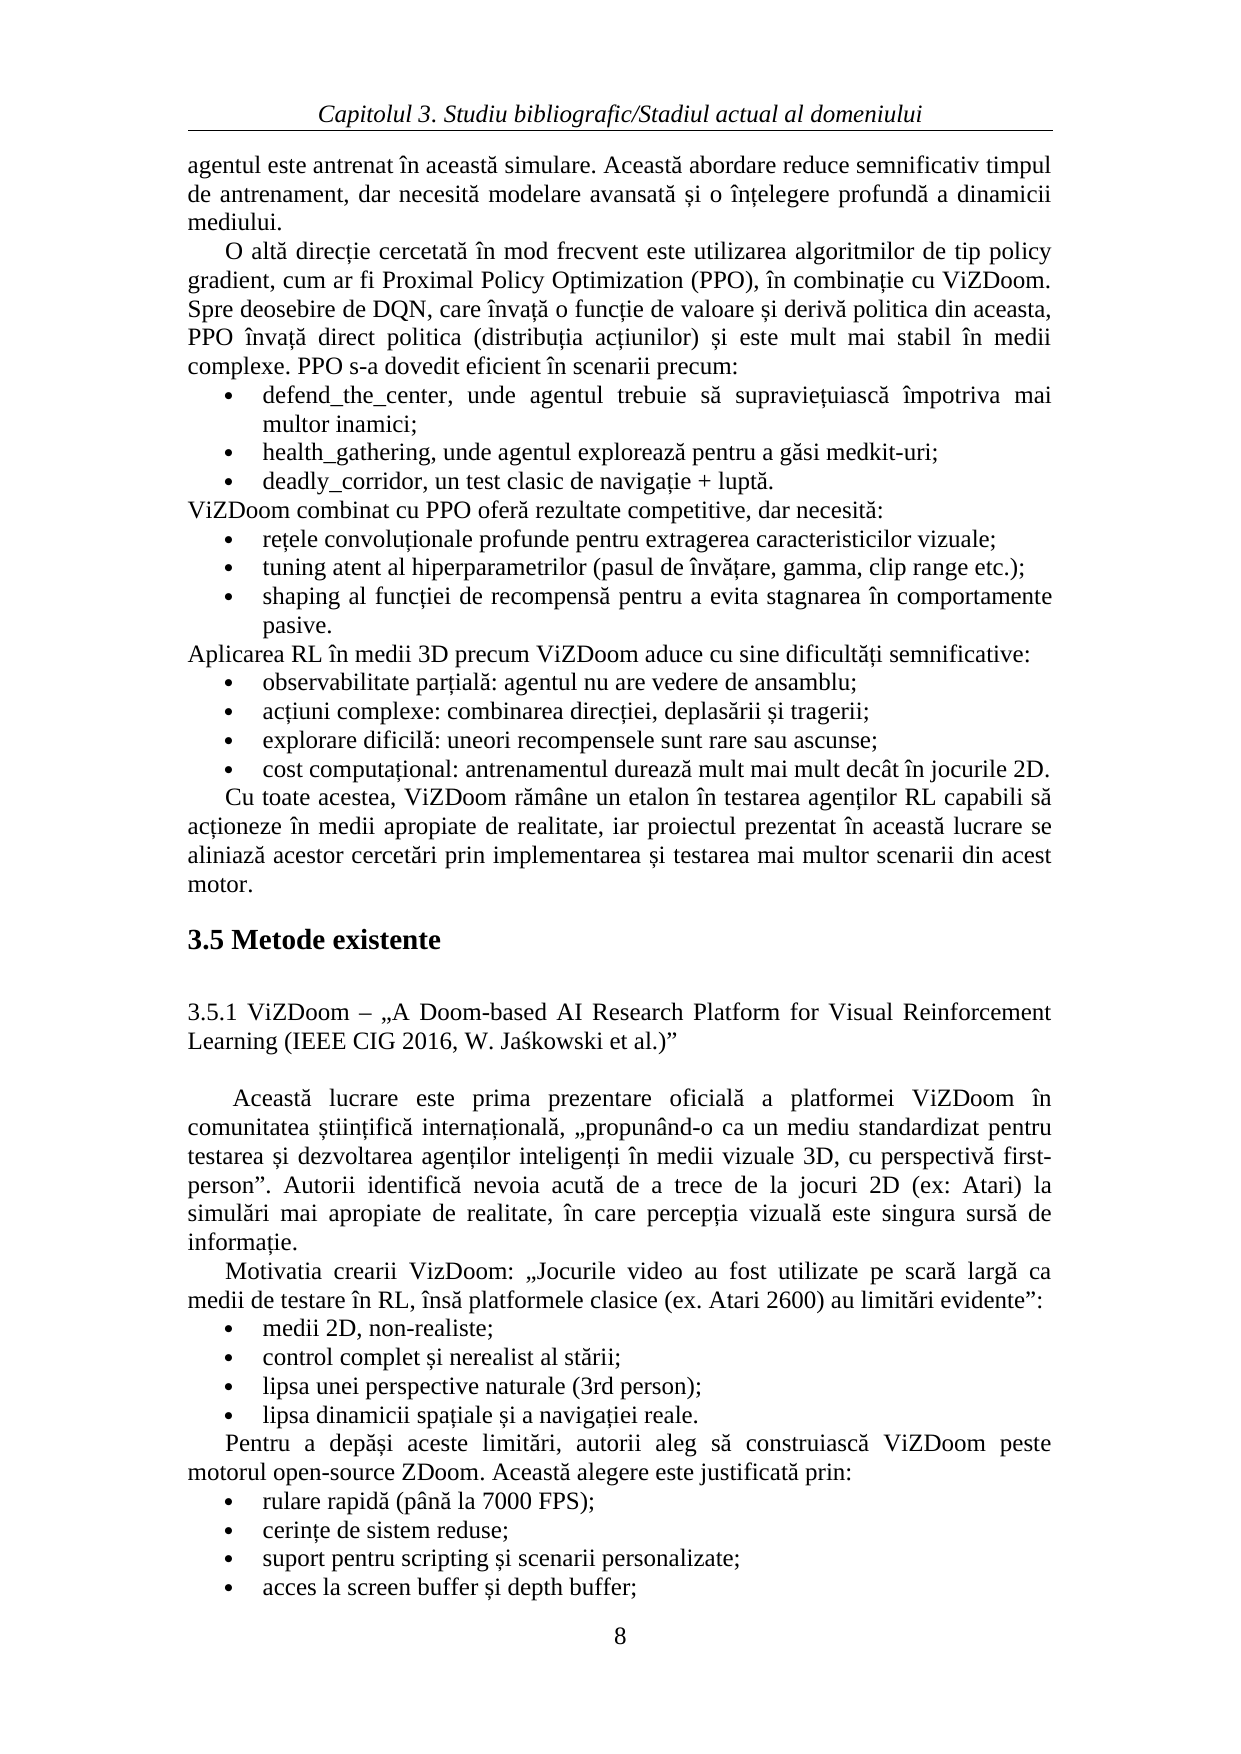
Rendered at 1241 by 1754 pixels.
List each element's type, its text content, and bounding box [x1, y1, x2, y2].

list explorare dificilă: uneori recompensele sunt rare sau ascunse; [225, 725, 1053, 754]
list suport pentru scripting și scenarii personalizate; [225, 1543, 1053, 1572]
subtitle 3.5 Metode existente [187, 922, 1053, 956]
list lipsa dinamicii spațiale și a navigației reale. [225, 1400, 1053, 1428]
text ViZDoom combinat cu PPO oferă rezultate competitive, dar necesită: [187, 495, 1053, 524]
list acțiuni complexe: combinarea direcției, deplasării și tragerii; [225, 696, 1053, 725]
list cerințe de sistem reduse; [225, 1515, 1053, 1543]
list lipsa unei perspective naturale (3rd person); [225, 1371, 1053, 1400]
list health_gathering, unde agentul explorează pentru a găsi medkit-uri; [225, 437, 1053, 466]
list medii 2D, non-realiste; [225, 1313, 1053, 1342]
list deadly_corridor, un test clasic de navigație + luptă. [225, 466, 1053, 495]
text Motivatia crearii VizDoom: „Jocurile video au fost utilizate pe scară largă ca medii de testare în RL, însă platformele clasice (ex. Atari 2600) au limitări evidente”: [187, 1256, 1053, 1313]
text Această lucrare este prima prezentare oficială a platformei ViZDoom în comunitatea științifică internațională, „propunând-o ca un mediu standardizat pentru testarea și dezvoltarea agenților inteligenți în medii vizuale 3D, cu perspectivă first-person”. Autorii identifică nevoia acută de a trece de la jocuri 2D (ex: Atari) la simulări mai apropiate de realitate, în care percepția vizuală este singura sursă de informație. [187, 1083, 1053, 1256]
text Pentru a depăși aceste limitări, autorii aleg să construiască ViZDoom peste motorul open-source ZDoom. Această alegere este justificată prin: [187, 1428, 1053, 1486]
text Aplicarea RL în medii 3D precum ViZDoom aduce cu sine dificultăți semnificative: [187, 639, 1053, 667]
text O altă direcție cercetată în mod frecvent este utilizarea algoritmilor de tip policy gradient, cum ar fi Proximal Policy Optimization (PPO), în combinație cu ViZDoom. Spre deosebire de DQN, care învață o funcție de valoare și derivă politica din aceasta, PPO învață direct politica (distribuția acțiunilor) și este mult mai stabil în medii complexe. PPO s-a dovedit eficient în scenarii precum: [187, 236, 1053, 380]
text Cu toate acestea, ViZDoom rămâne un etalon în testarea agenților RL capabili să acționeze în medii apropiate de realitate, iar proiectul prezentat în această lucrare se aliniază acestor cercetări prin implementarea și testarea mai multor scenarii din acest motor. [187, 782, 1053, 897]
list rulare rapidă (până la 7000 FPS); [225, 1486, 1053, 1515]
list control complet și nerealist al stării; [225, 1342, 1053, 1371]
list cost computațional: antrenamentul durează mult mai mult decât în jocurile 2D. [225, 754, 1053, 782]
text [187, 150, 1053, 236]
list acces la screen buffer și depth buffer; [225, 1572, 1053, 1601]
list tuning atent al hiperparametrilor (pasul de învățare, gamma, clip range etc.); [225, 552, 1053, 581]
list rețele convoluționale profunde pentru extragerea caracteristicilor vizuale; [225, 524, 1053, 552]
text 3.5.1 ViZDoom – „A Doom-based AI Research Platform for Visual Reinforcement Learning (IEEE CIG 2016, W. Jaśkowski et al.)” [187, 997, 1053, 1055]
list observabilitate parțială: agentul nu are vedere de ansamblu; [225, 667, 1053, 696]
list shaping al funcției de recompensă pentru a evita stagnarea în comportamente pasive. [225, 581, 1053, 639]
list defend_the_center, unde agentul trebuie să supraviețuiască împotriva mai multor inamici; [225, 380, 1053, 437]
